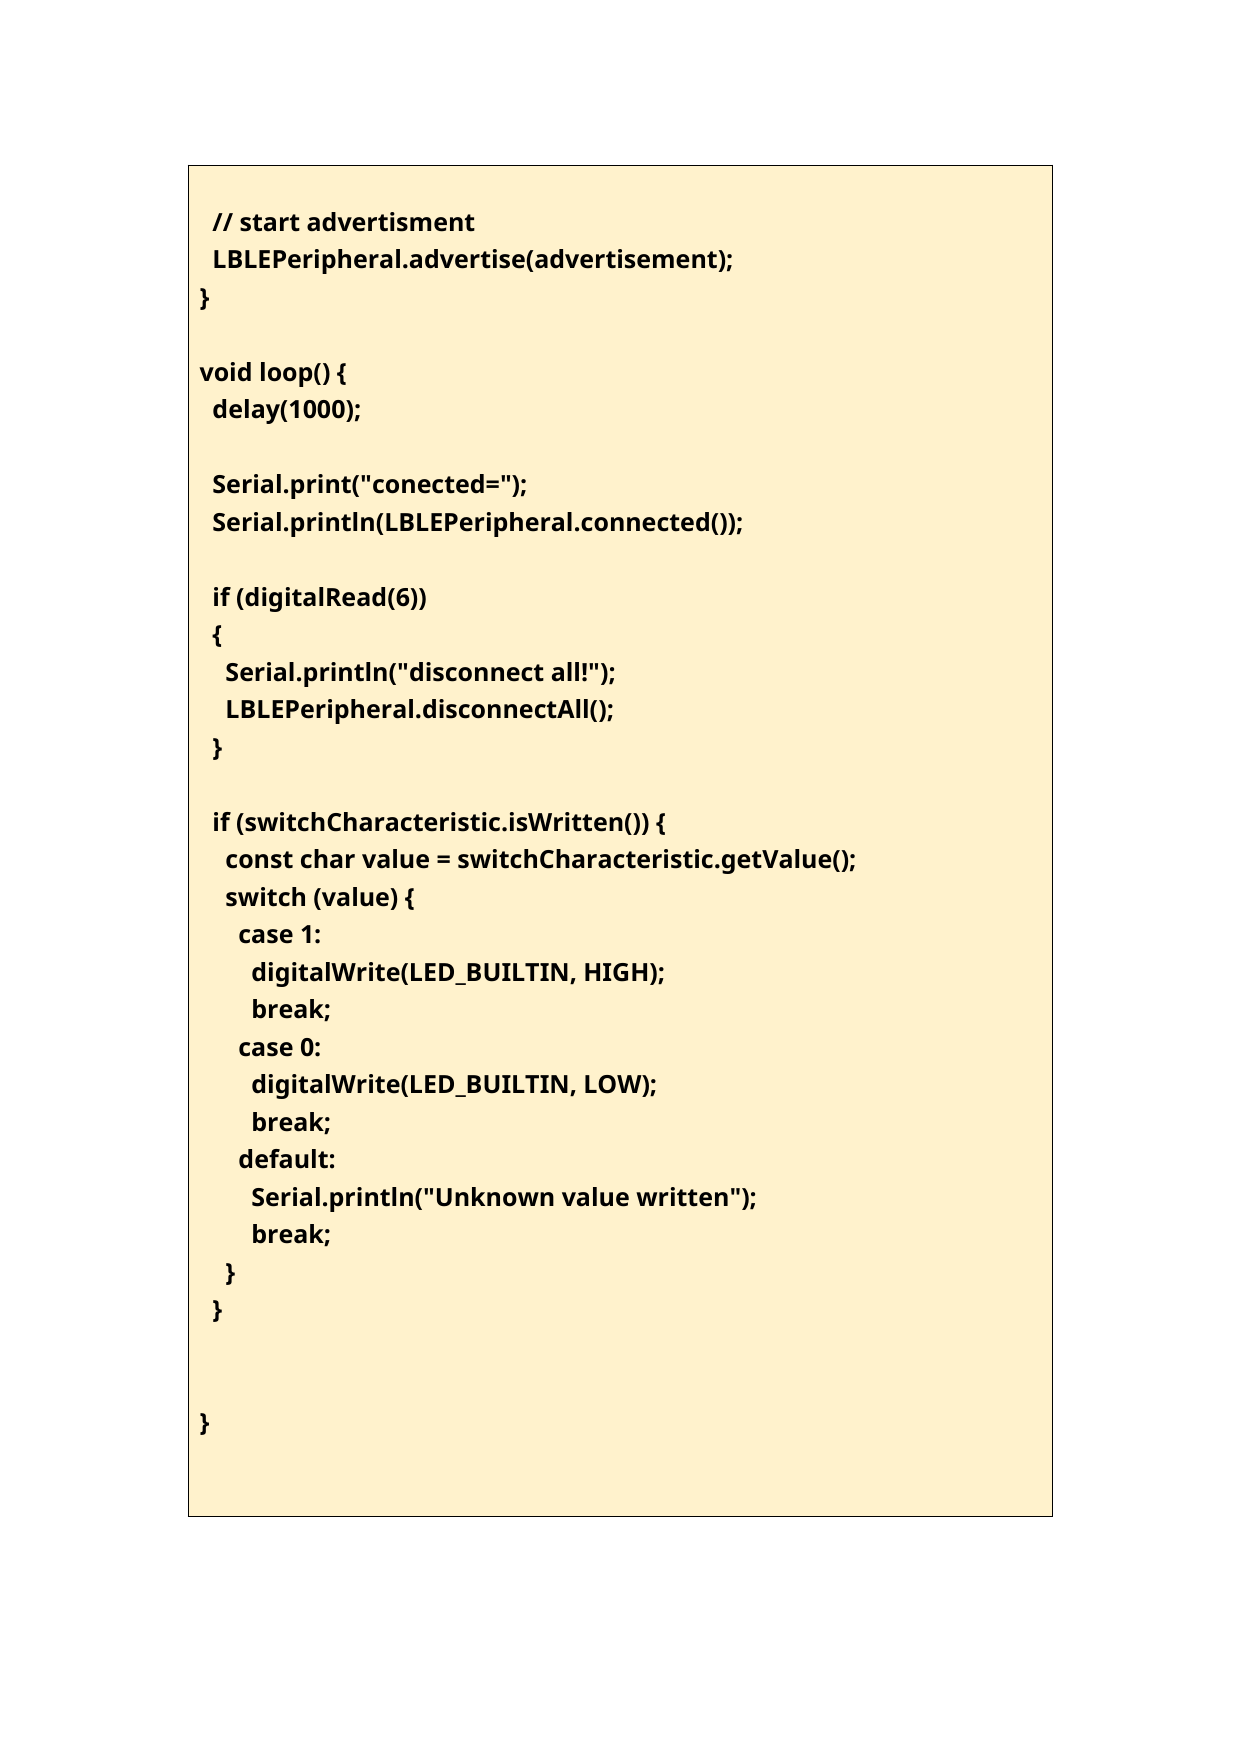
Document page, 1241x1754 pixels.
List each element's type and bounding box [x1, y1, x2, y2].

table_header [189, 166, 1052, 1516]
